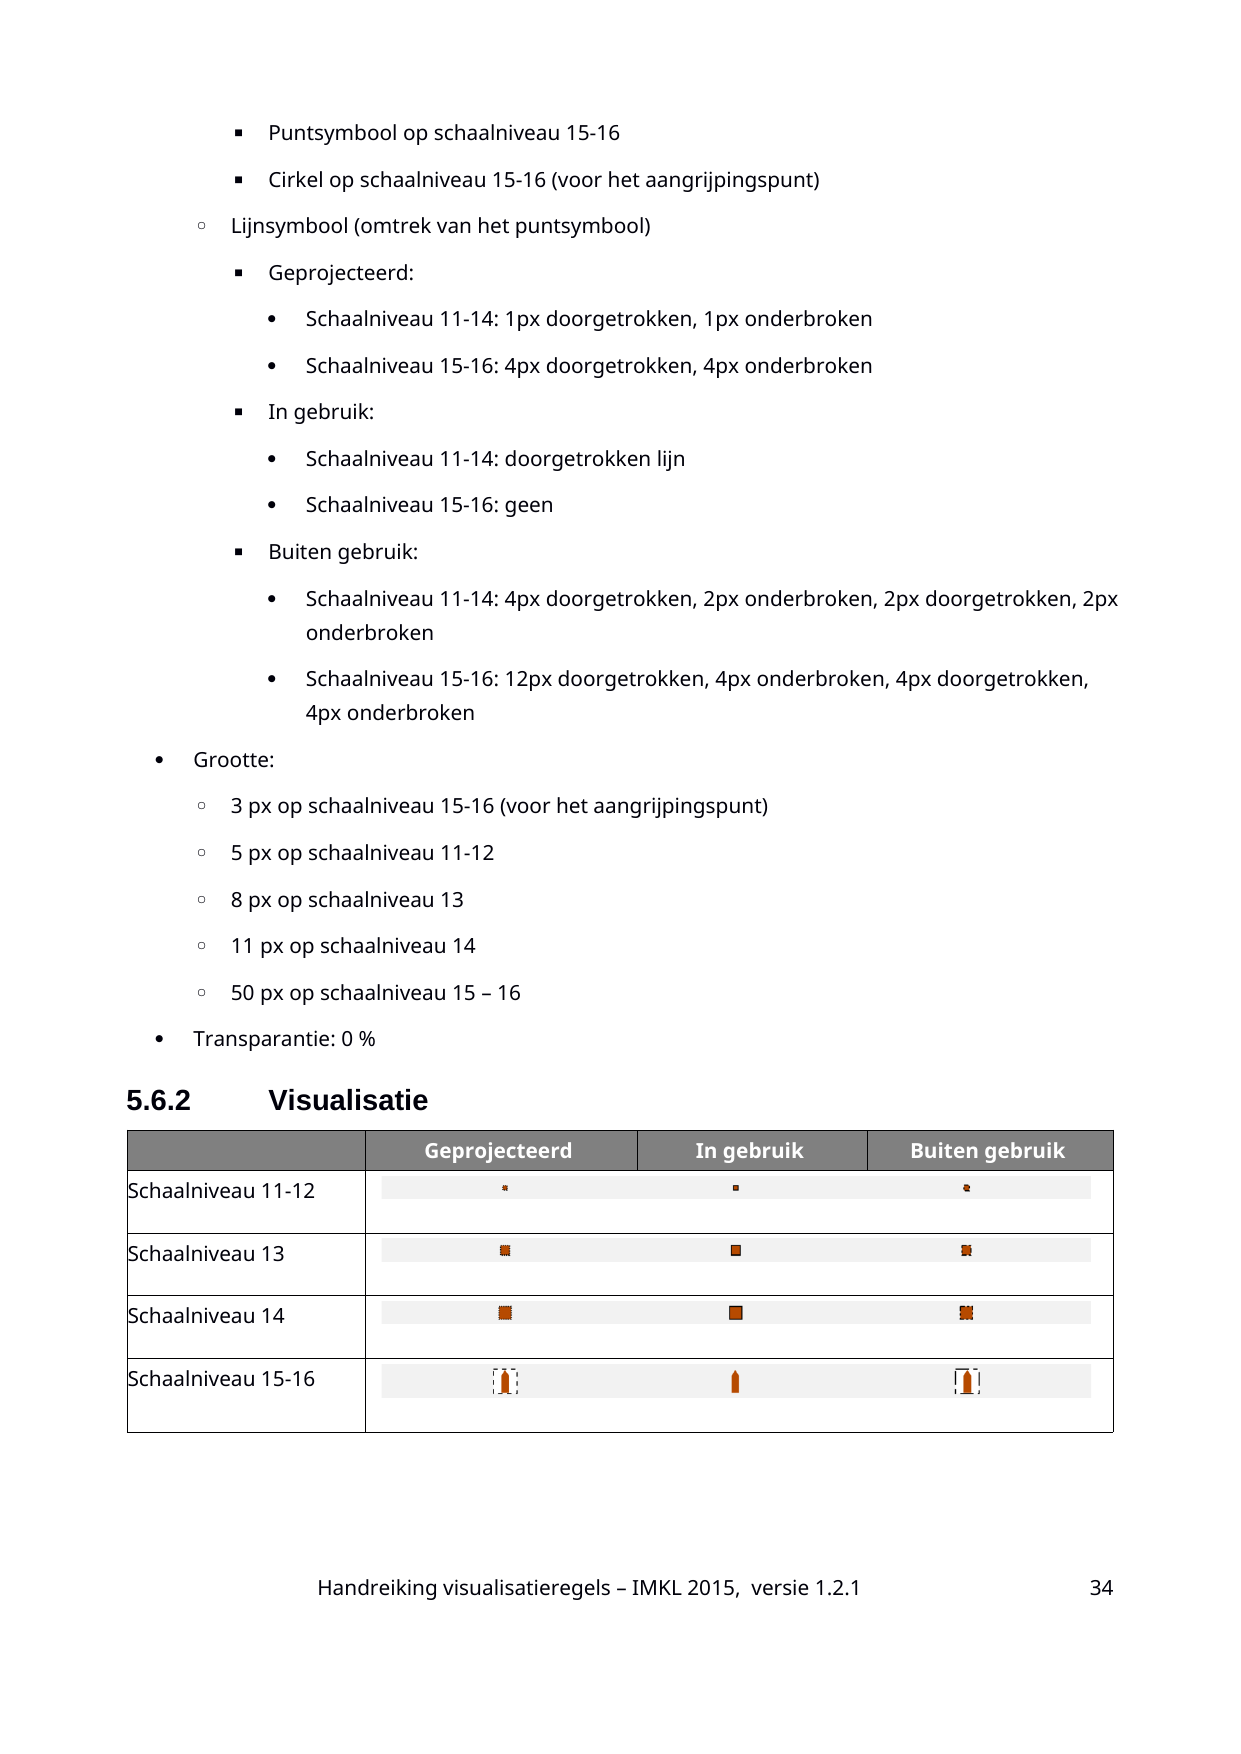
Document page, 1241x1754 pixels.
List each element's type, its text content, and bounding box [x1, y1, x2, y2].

list Schaalniveau 15-16: 4px doorgetrokken, 4px onderbroken [268, 351, 1122, 379]
list Geprojecteerd: [231, 258, 1122, 286]
list 8 px op schaalniveau 13 [193, 885, 1122, 913]
table_cell [366, 1234, 1113, 1295]
table_header In gebruik [638, 1131, 867, 1170]
list Transparantie: 0 % [156, 1024, 1122, 1053]
table_cell [366, 1359, 1113, 1432]
picture [381, 1364, 1092, 1398]
picture [381, 1176, 1091, 1199]
list Schaalniveau 11-14: 4px doorgetrokken, 2px onderbroken, 2px doorgetrokken, 2px onderbroken [268, 584, 1122, 646]
table_cell Schaalniveau 14 [128, 1296, 365, 1358]
list Buiten gebruik: [231, 537, 1122, 566]
table_cell [366, 1296, 1113, 1358]
list In gebruik: [231, 397, 1122, 426]
list Schaalniveau 15-16: 12px doorgetrokken, 4px onderbroken, 4px doorgetrokken, 4px onderbroken [268, 664, 1122, 727]
list Visualisatie [118, 1083, 1122, 1117]
list 11 px op schaalniveau 14 [193, 931, 1122, 960]
table_header Geprojecteerd [366, 1131, 637, 1170]
list Grootte: [156, 745, 1122, 773]
picture [381, 1238, 1091, 1262]
table_header Buiten gebruik [868, 1131, 1113, 1170]
table_cell Schaalniveau 15-16 [128, 1359, 365, 1432]
table_cell Schaalniveau 11-12 [128, 1171, 365, 1233]
list Schaalniveau 11-14: doorgetrokken lijn [268, 444, 1122, 472]
list Puntsymbool op schaalniveau 15-16 [231, 118, 1122, 147]
table_cell [366, 1171, 1113, 1233]
list 50 px op schaalniveau 15 – 16 [193, 978, 1122, 1006]
list Schaalniveau 15-16: geen [268, 491, 1122, 519]
list Schaalniveau 11-14: 1px doorgetrokken, 1px onderbroken [268, 304, 1122, 333]
picture [381, 1301, 1091, 1324]
table_cell Schaalniveau 13 [128, 1234, 365, 1295]
list 3 px op schaalniveau 15-16 (voor het aangrijpingspunt) [193, 792, 1122, 820]
list 5 px op schaalniveau 11-12 [193, 838, 1122, 867]
list Cirkel op schaalniveau 15-16 (voor het aangrijpingspunt) [231, 165, 1122, 193]
table_header [128, 1131, 365, 1170]
list Lijnsymbool (omtrek van het puntsymbool) [193, 211, 1122, 240]
